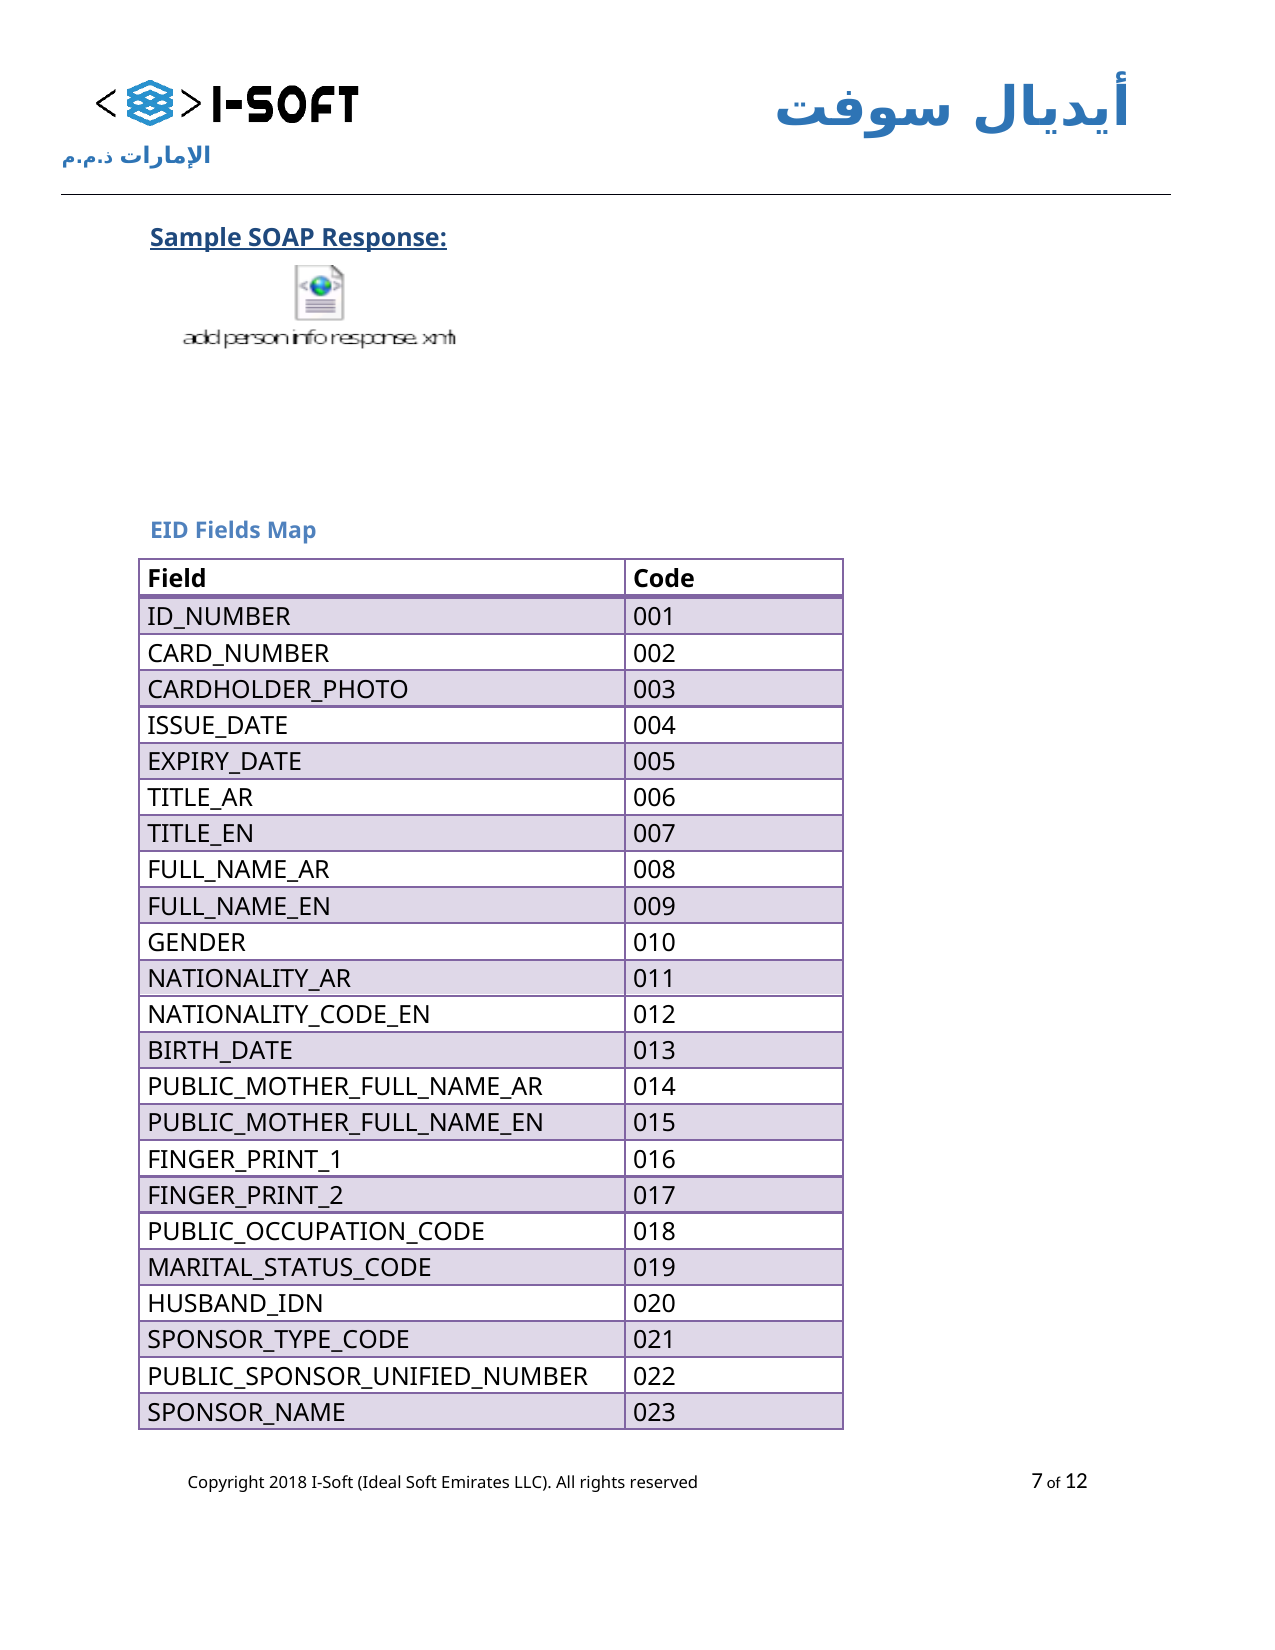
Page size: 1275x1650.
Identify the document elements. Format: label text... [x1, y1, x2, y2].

table_cell 001 [626, 599, 842, 633]
table_cell 022 [626, 1358, 842, 1392]
table_cell 006 [626, 780, 842, 814]
table_cell SPONSOR_NAME [140, 1394, 624, 1428]
table_cell NATIONALITY_CODE_EN [140, 997, 624, 1031]
table_cell PUBLIC_MOTHER_FULL_NAME_AR [140, 1069, 624, 1103]
table_header Field [140, 560, 624, 594]
table_cell PUBLIC_MOTHER_FULL_NAME_EN [140, 1105, 624, 1139]
table_cell CARDHOLDER_PHOTO [140, 671, 624, 705]
table_cell 002 [626, 635, 842, 669]
table_cell EXPIRY_DATE [140, 744, 624, 778]
table_cell BIRTH_DATE [140, 1033, 624, 1067]
table_cell SPONSOR_TYPE_CODE [140, 1322, 624, 1356]
table_cell 014 [626, 1069, 842, 1103]
table_cell 019 [626, 1250, 842, 1284]
table_cell HUSBAND_IDN [140, 1286, 624, 1320]
subtitle Sample SOAP Response: [150, 219, 1087, 253]
table_cell FULL_NAME_AR [140, 852, 624, 886]
table_cell FINGER_PRINT_2 [140, 1178, 624, 1211]
subtitle EID Fields Map [150, 514, 1087, 546]
table_cell 016 [626, 1141, 842, 1175]
table_cell 017 [626, 1178, 842, 1211]
table_cell PUBLIC_SPONSOR_UNIFIED_NUMBER [140, 1358, 624, 1392]
table_cell 023 [626, 1394, 842, 1428]
table_cell ISSUE_DATE [140, 708, 624, 742]
table_cell PUBLIC_OCCUPATION_CODE [140, 1214, 624, 1248]
table_cell 007 [626, 816, 842, 850]
table_cell TITLE_AR [140, 780, 624, 814]
table_cell 015 [626, 1105, 842, 1139]
table_cell FULL_NAME_EN [140, 888, 624, 922]
table_cell 004 [626, 708, 842, 742]
table_cell NATIONALITY_AR [140, 961, 624, 994]
table_cell 005 [626, 744, 842, 778]
table_cell TITLE_EN [140, 816, 624, 850]
table_cell 009 [626, 888, 842, 922]
table_cell 012 [626, 997, 842, 1031]
table_cell 013 [626, 1033, 842, 1067]
table_cell 003 [626, 671, 842, 705]
table_cell FINGER_PRINT_1 [140, 1141, 624, 1175]
table_cell 021 [626, 1322, 842, 1356]
picture [61, 80, 393, 126]
table_cell CARD_NUMBER [140, 635, 624, 669]
table_cell ID_NUMBER [140, 599, 624, 633]
table_cell 020 [626, 1286, 842, 1320]
table_cell 018 [626, 1214, 842, 1248]
table_header Code [626, 560, 842, 594]
table_cell 011 [626, 961, 842, 994]
table_cell GENDER [140, 924, 624, 958]
table_cell MARITAL_STATUS_CODE [140, 1250, 624, 1284]
table_cell 008 [626, 852, 842, 886]
table_cell 010 [626, 924, 842, 958]
